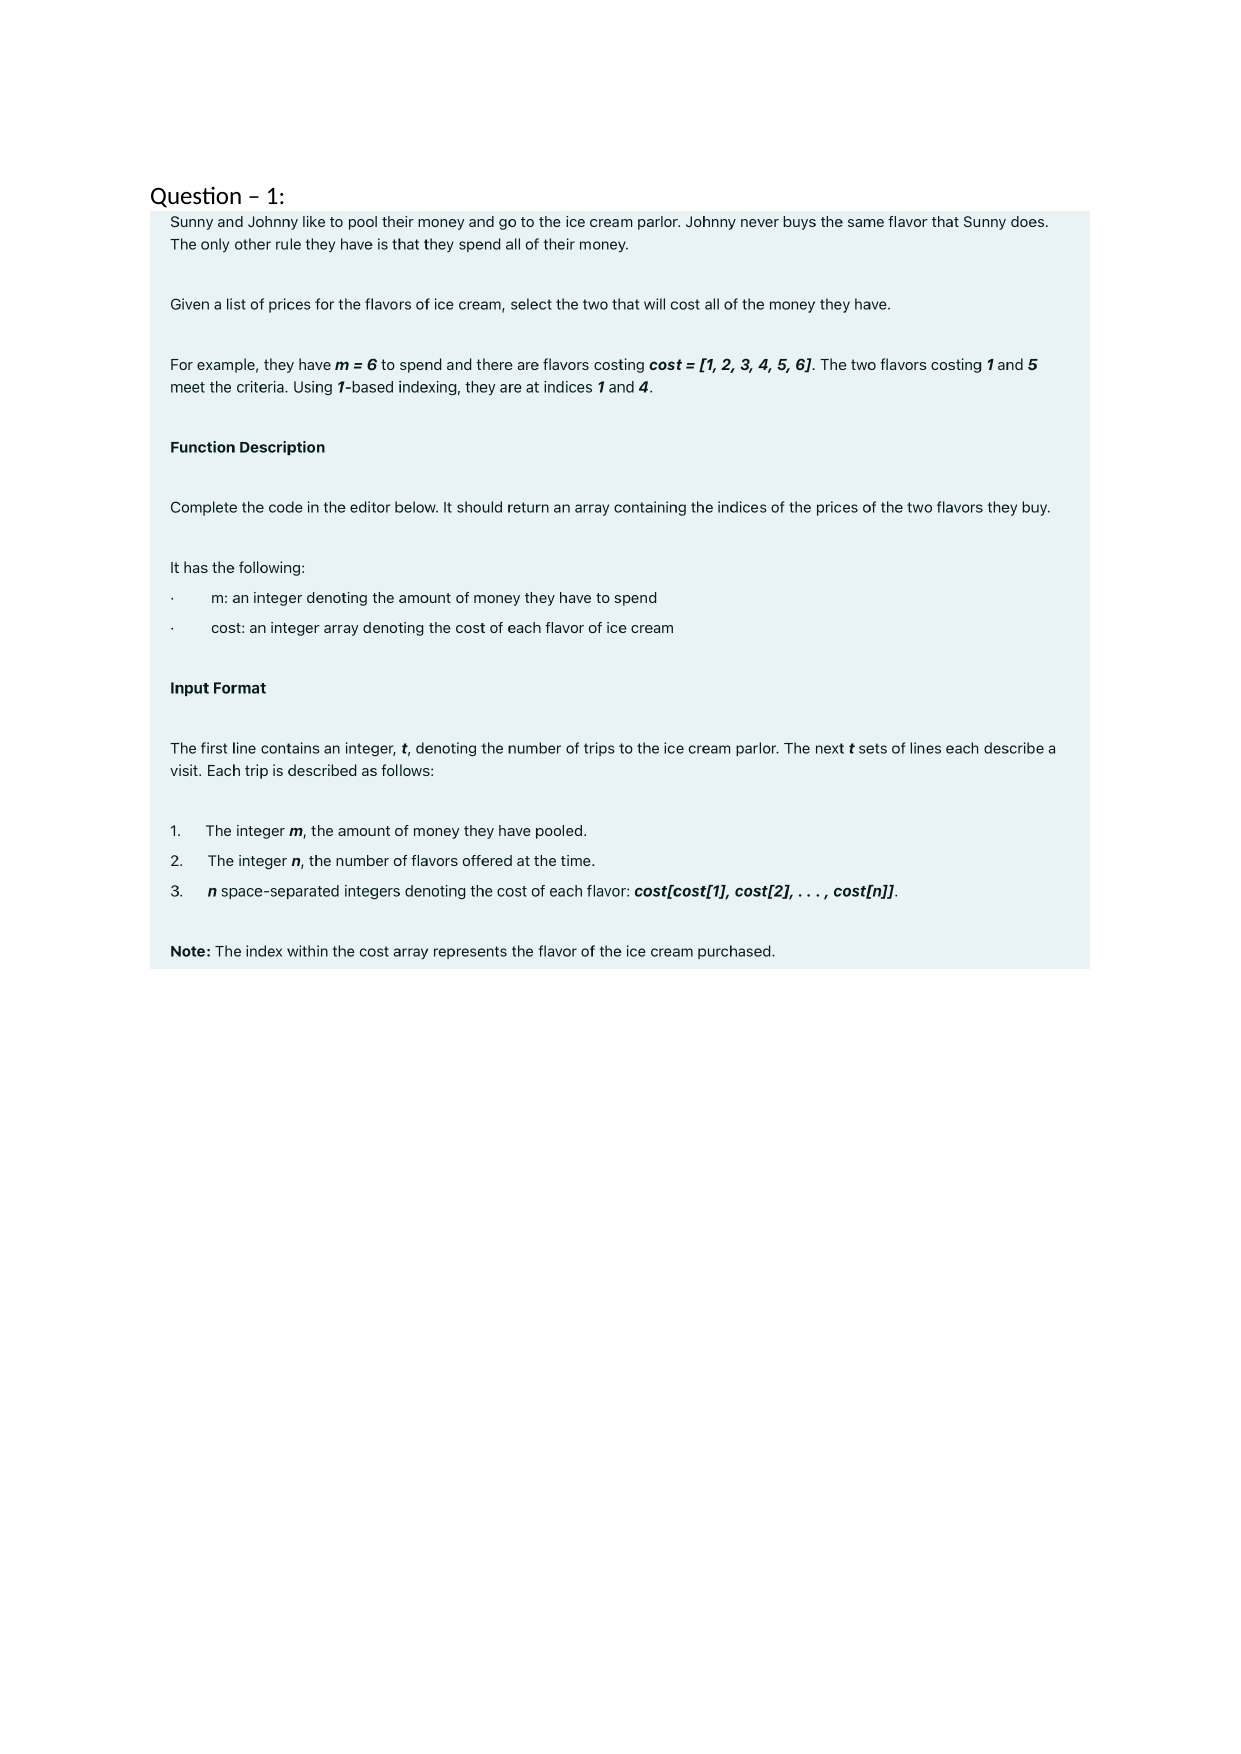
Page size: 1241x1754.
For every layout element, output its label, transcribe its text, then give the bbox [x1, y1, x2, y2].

text Question – 1: [150, 181, 1090, 211]
picture [150, 211, 1091, 969]
